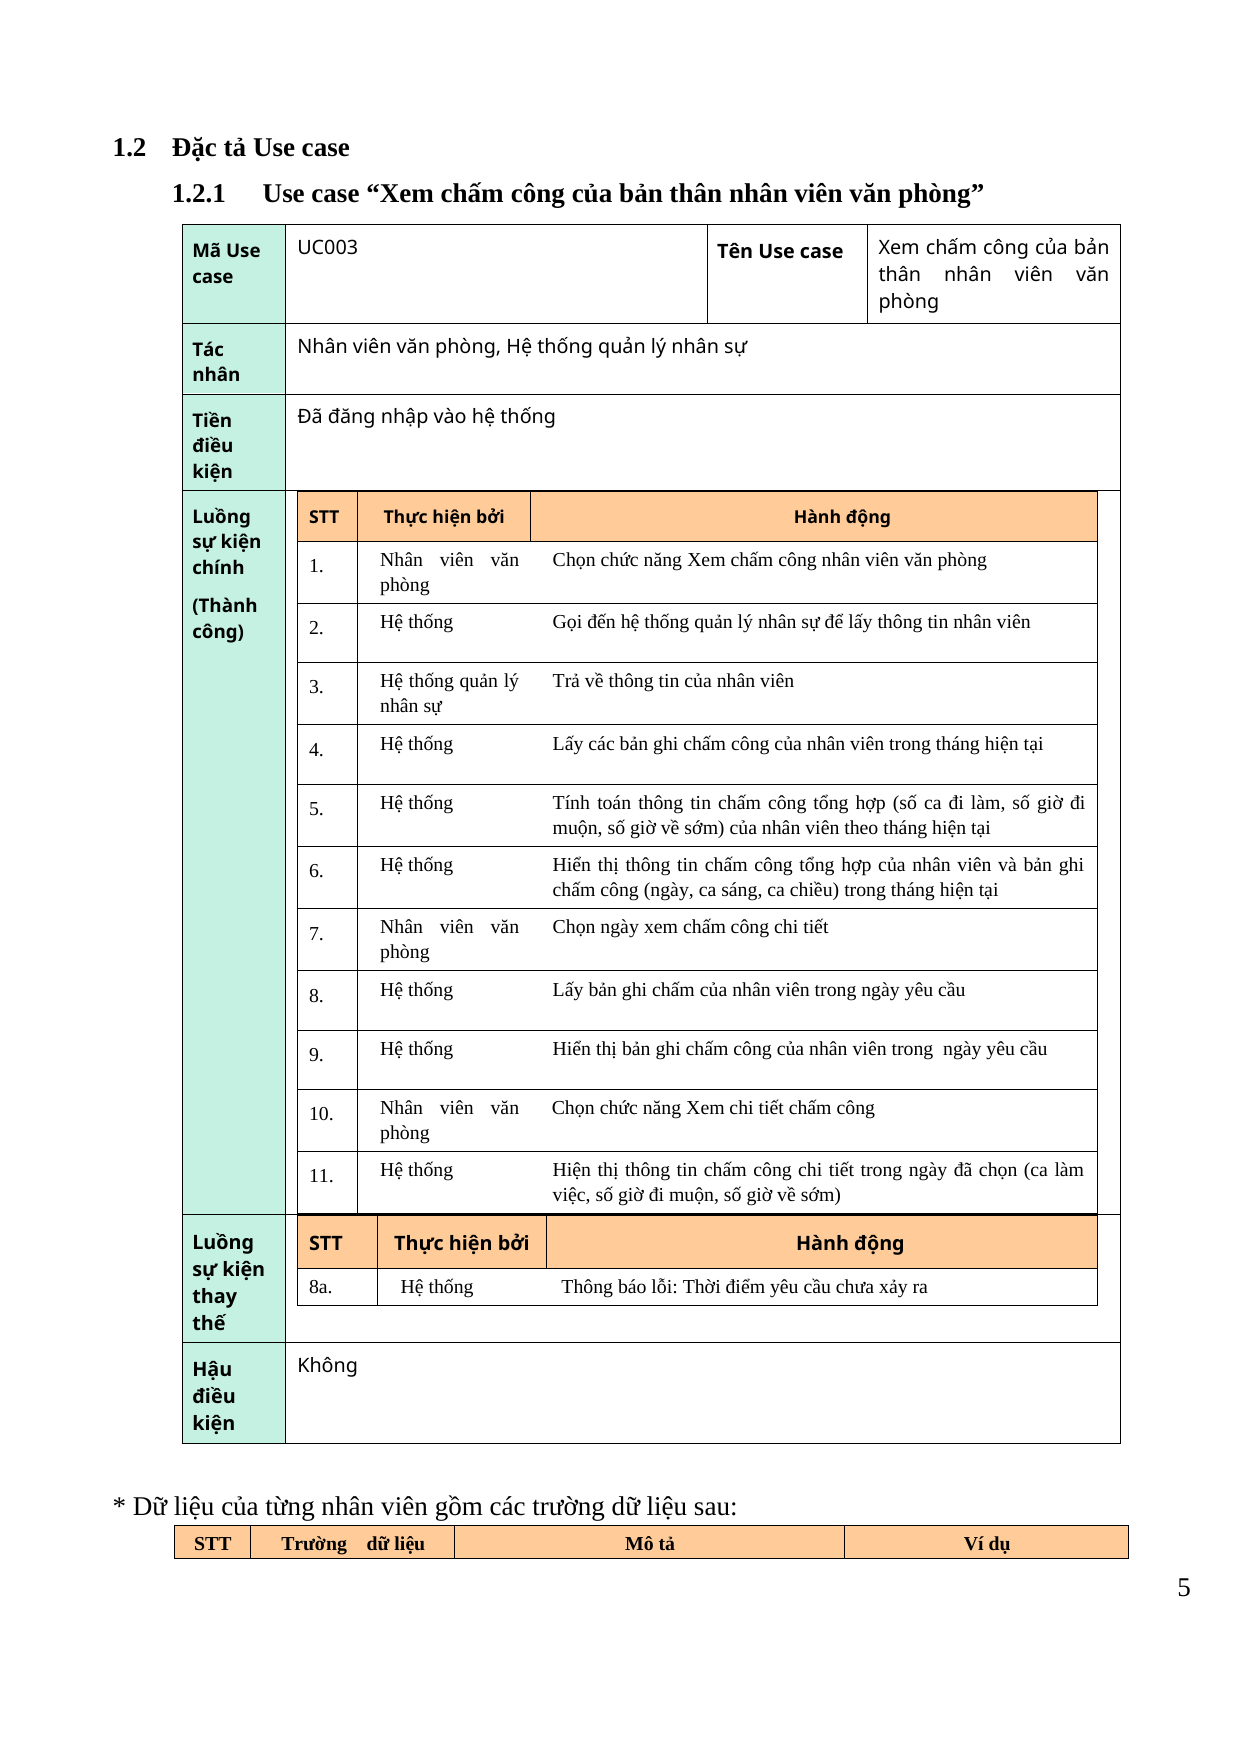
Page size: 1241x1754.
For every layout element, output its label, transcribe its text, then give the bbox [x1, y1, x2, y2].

table_cell [286, 1215, 1120, 1342]
table_cell [358, 785, 1097, 846]
table_cell [358, 725, 1097, 784]
table_cell [298, 847, 357, 908]
table_cell [298, 909, 357, 970]
table_header Ví dụ [845, 1526, 1128, 1558]
table_header Xem chấm công của bản thân nhân viên văn phòng [868, 225, 1120, 323]
subtitle Đặc tả Use case [112, 131, 1191, 162]
table_cell [298, 785, 357, 846]
table_header Trường dữ liệu [251, 1526, 454, 1558]
text * Dữ liệu của từng nhân viên gồm các trường dữ liệu sau: [112, 1491, 1191, 1522]
table_cell Nhân viên văn phòng, Hệ thống quản lý nhân sự [286, 324, 1120, 393]
table_cell Không [286, 1343, 1120, 1443]
table_cell [358, 1090, 1097, 1151]
table_header Tên Use case [708, 225, 867, 323]
table_header UC003 [286, 225, 707, 323]
table_cell [298, 663, 357, 724]
table_cell [1098, 491, 1120, 1214]
table_cell [358, 663, 1097, 724]
table_cell [358, 1031, 1097, 1089]
table_cell [358, 909, 1097, 970]
table_header STT [175, 1526, 250, 1558]
table_header Mô tả [455, 1526, 844, 1558]
table_cell [298, 542, 357, 603]
table_cell [298, 725, 357, 784]
table_cell [298, 1031, 357, 1089]
table_cell Đã đăng nhập vào hệ thống [286, 395, 1120, 490]
table_header Mã Use case [183, 225, 285, 323]
table_cell Hậu điều kiện [183, 1343, 285, 1443]
table_cell [358, 1152, 1097, 1213]
table_cell [298, 1090, 357, 1151]
table_cell [286, 491, 297, 1214]
subtitle Use case “Xem chấm công của bản thân nhân viên văn phòng” [172, 177, 1191, 208]
table_cell [298, 1152, 357, 1213]
table_cell [298, 604, 357, 662]
table_cell [358, 604, 1097, 662]
table_cell Luồng sự kiện chính (Thành công) [183, 491, 285, 1214]
table_cell Tác nhân [183, 324, 285, 393]
table_cell [358, 542, 1097, 603]
table_cell Luồng sự kiện thay thế [183, 1215, 285, 1342]
table_cell [358, 971, 1097, 1030]
table_cell [358, 847, 1097, 908]
table_cell Tiền điều kiện [183, 395, 285, 490]
table_cell [298, 971, 357, 1030]
